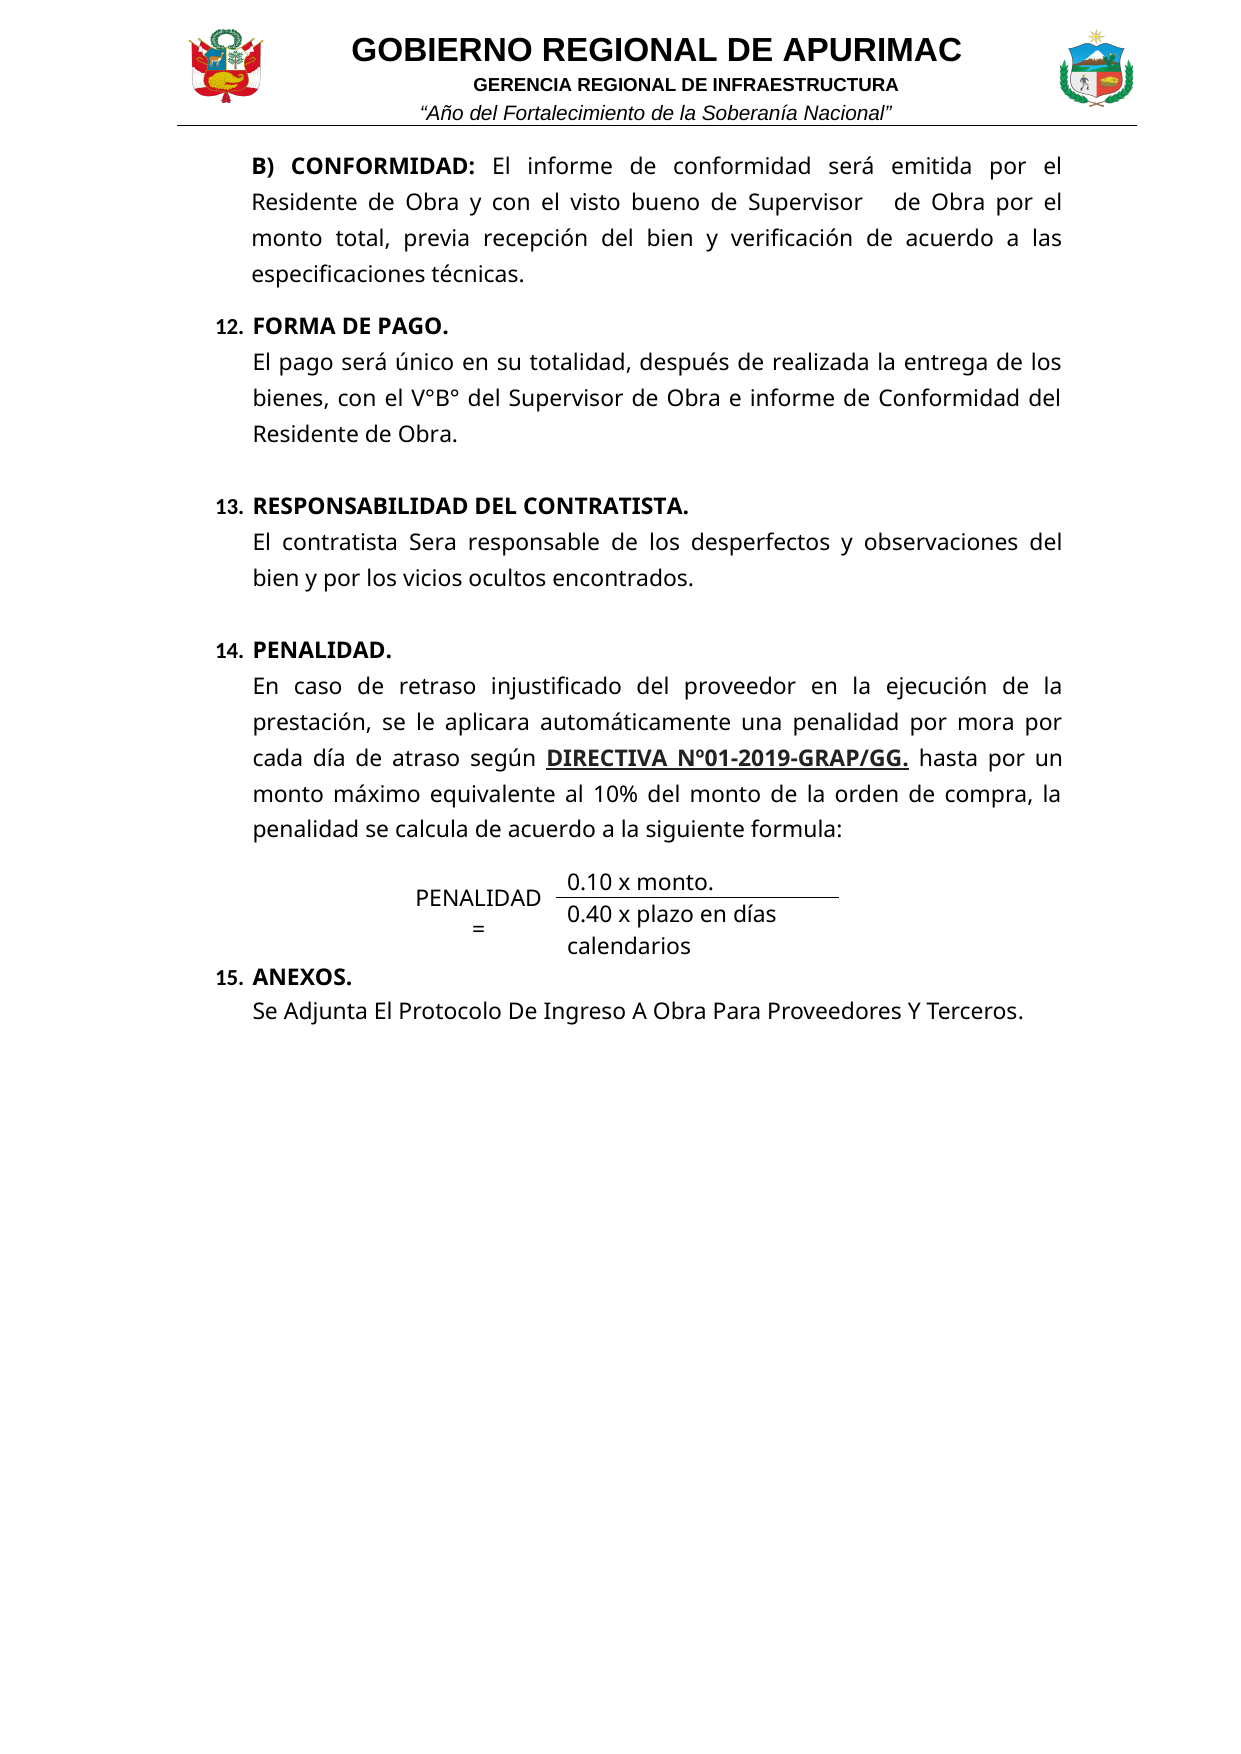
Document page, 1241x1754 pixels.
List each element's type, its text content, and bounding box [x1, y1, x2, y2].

list FORMA DE PAGO. [215, 310, 1063, 342]
table_header PENALIDAD= [401, 866, 556, 961]
list RESPONSABILIDAD DEL CONTRATISTA. [215, 490, 1063, 521]
list ANEXOS. [215, 961, 1063, 992]
list El contratista Sera responsable de los desperfectos y observaciones del bien y por los vicios ocultos encontrados. [252, 526, 1063, 593]
list El pago será único en su totalidad, después de realizada la entrega de los bienes, con el V°B° del Supervisor de Obra e informe de Conformidad del Residente de Obra. [252, 346, 1063, 449]
picture [1059, 29, 1134, 107]
table_header 0.10 x monto. [556, 866, 839, 897]
table_cell 0.40 x plazo en días calendarios [556, 898, 839, 961]
text B) CONFORMIDAD: El informe de conformidad será emitida por el Residente de Obra y con el visto bueno de Supervisor de Obra por el monto total, previa recepción del bien y verificación de acuerdo a las especificaciones técnicas. [251, 150, 1063, 289]
list En caso de retraso injustificado del proveedor en la ejecución de la prestación, se le aplicara automáticamente una penalidad por mora por cada día de atraso según DIRECTIVA Nº01-2019-GRAP/GG. hasta por un monto máximo equivalente al 10% del monto de la orden de compra, la penalidad se calcula de acuerdo a la siguiente formula: [252, 670, 1063, 845]
picture [188, 29, 264, 103]
list Se Adjunta El Protocolo De Ingreso A Obra Para Proveedores Y Terceros. [252, 994, 1093, 1026]
list PENALIDAD. [215, 634, 1063, 665]
